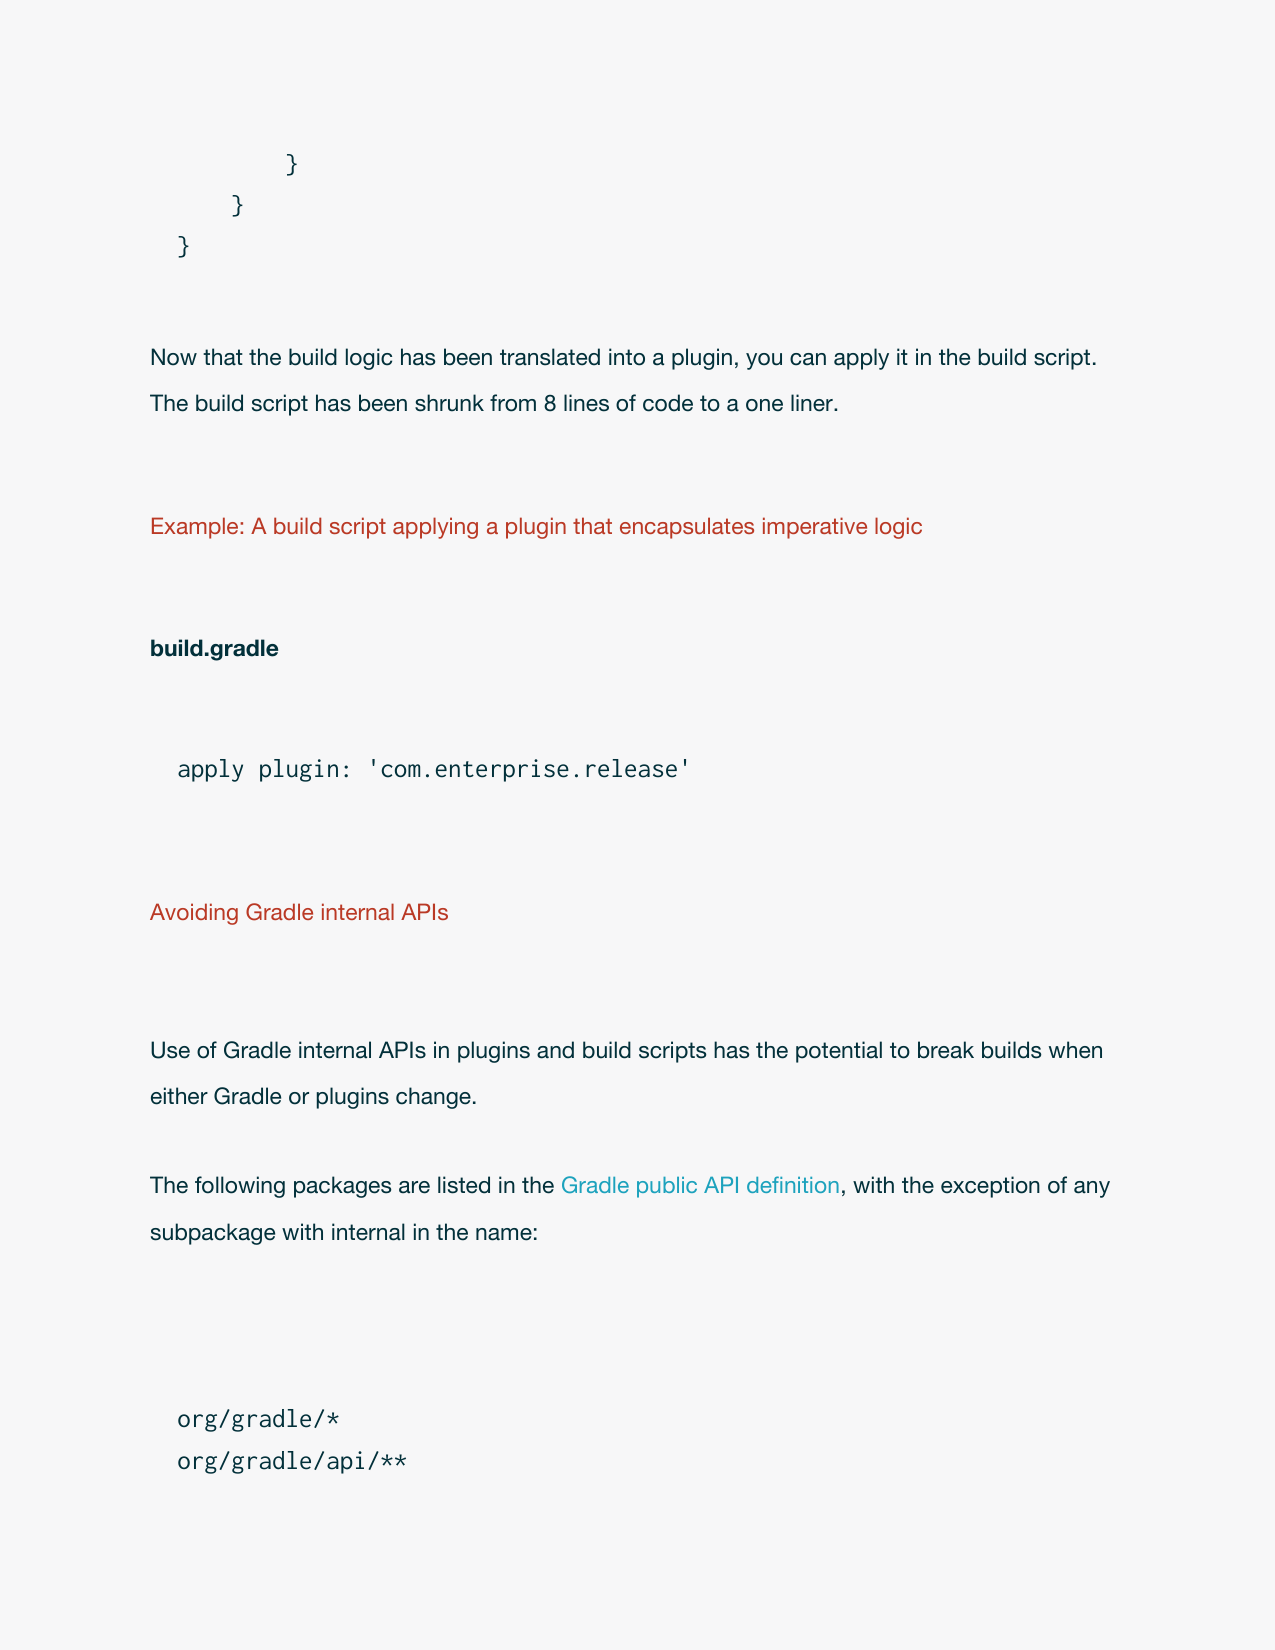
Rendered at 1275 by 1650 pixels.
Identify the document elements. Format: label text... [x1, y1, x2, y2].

text The following packages are listed in the Gradle public API definition, with the exception of any subpackage with internal in the name: [150, 1172, 1125, 1247]
text Example: A build script applying a plugin that encapsulates imperative logic [150, 512, 1125, 541]
text build.gradle [150, 634, 1125, 663]
text Avoiding Gradle internal APIs [150, 898, 1125, 927]
text Use of Gradle internal APIs in plugins and build scripts has the potential to break builds when either Gradle or plugins change. [150, 1036, 1125, 1111]
text apply plugin: 'com.enterprise.release' [177, 754, 1098, 783]
text Now that the build logic has been translated into a plugin, you can apply it in the build script. The build script has been shrunk from 8 lines of code to a one liner. [150, 343, 1125, 418]
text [177, 150, 1098, 261]
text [177, 1405, 1098, 1474]
